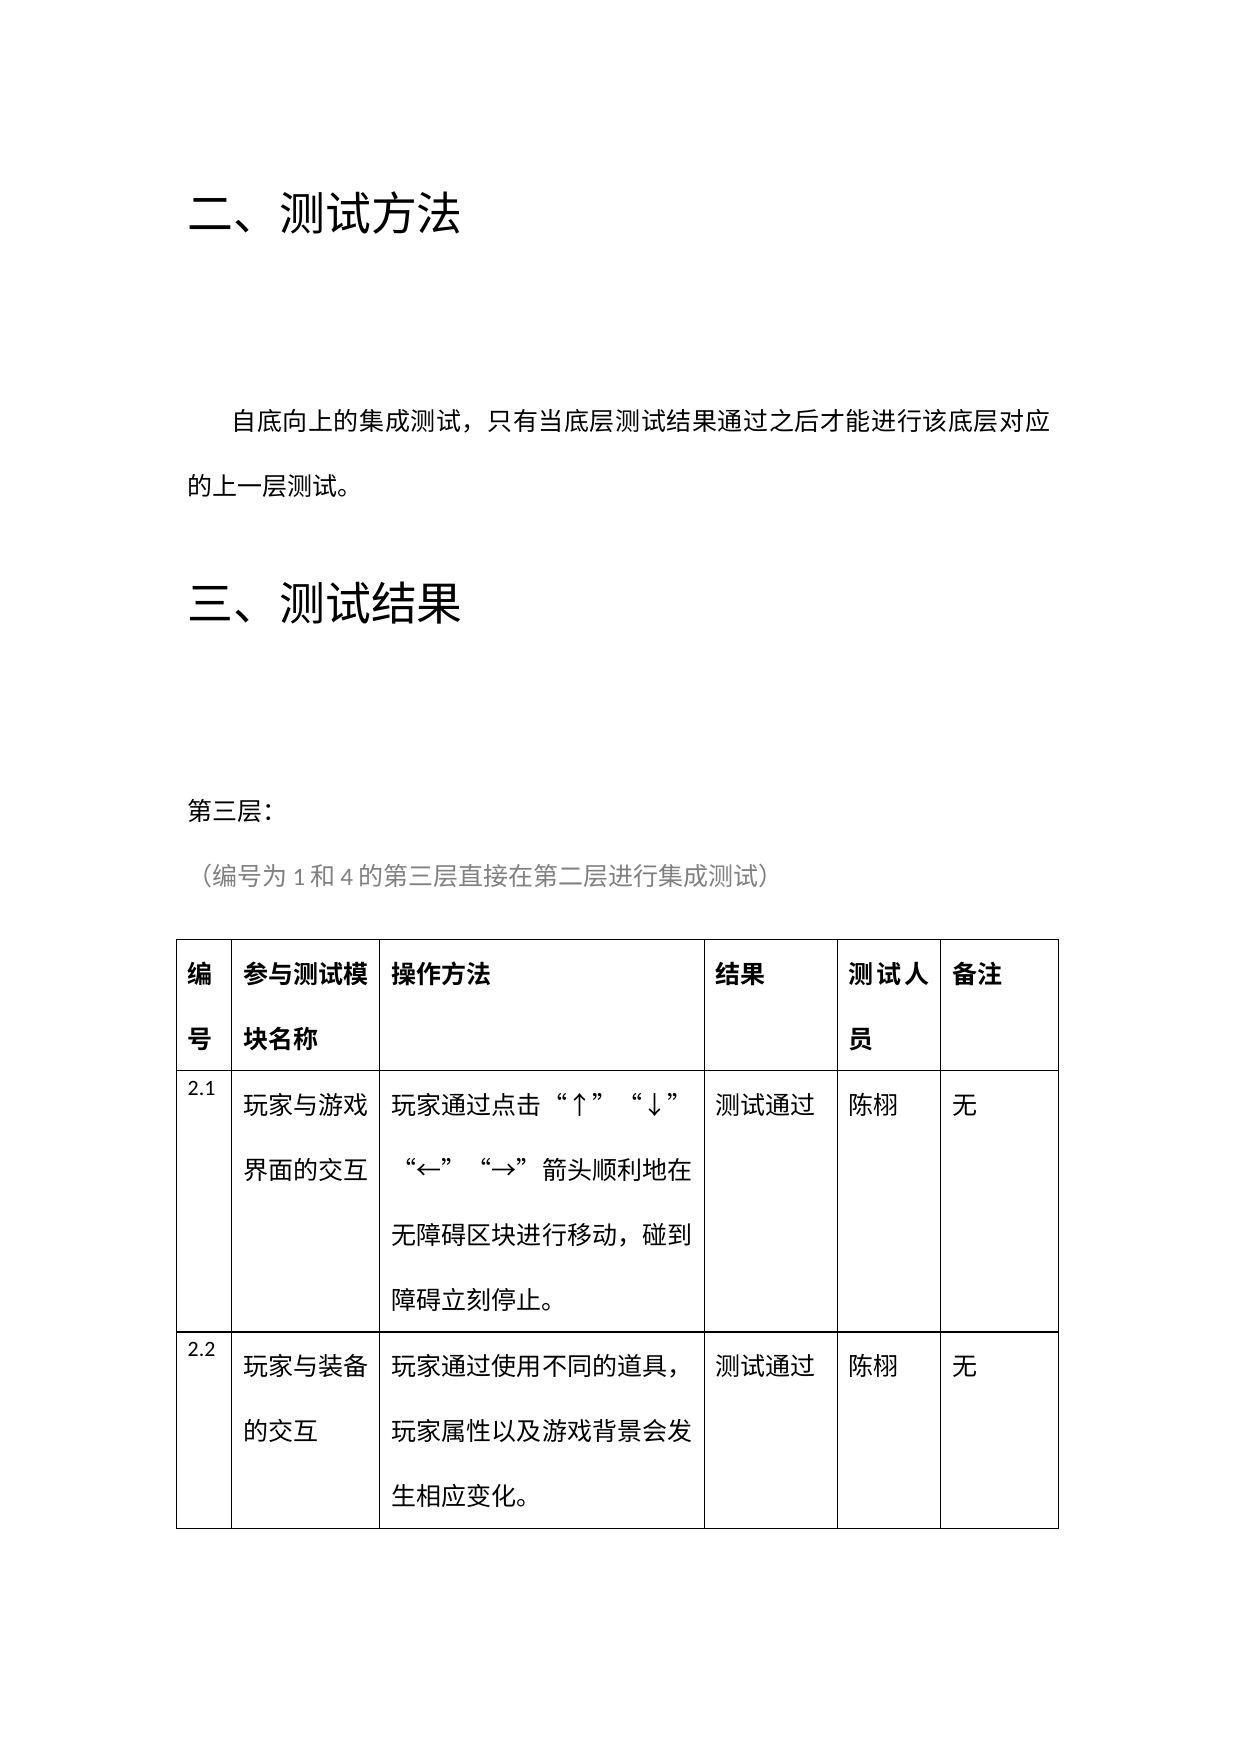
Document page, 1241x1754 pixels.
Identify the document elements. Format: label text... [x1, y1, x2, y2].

table_cell 2.1 [177, 1071, 231, 1331]
text 自底向上的集成测试，只有当底层测试结果通过之后才能进行该底层对应的上一层测试。 [187, 387, 1053, 517]
table_cell 玩家与装备的交互 [232, 1333, 379, 1527]
table_header 备注 [941, 940, 1058, 1070]
subtitle 三、测试结果 [187, 552, 1053, 649]
table_cell 陈栩 [838, 1333, 940, 1527]
text （编号为1和4的第三层直接在第二层进行集成测试） [187, 842, 1053, 907]
table_cell 玩家与游戏界面的交互 [232, 1071, 379, 1331]
table_cell 陈栩 [838, 1071, 940, 1331]
table_header 编号 [177, 940, 231, 1070]
table_header 结果 [705, 940, 837, 1070]
table_cell 玩家通过使用不同的道具，玩家属性以及游戏背景会发生相应变化。 [380, 1333, 704, 1527]
table_cell 测试通过 [705, 1333, 837, 1527]
table_cell 测试通过 [705, 1071, 837, 1331]
subtitle 二、测试方法 [187, 162, 1053, 259]
table_cell 2.2 [177, 1333, 231, 1527]
table_cell 无 [941, 1071, 1058, 1331]
table_cell 无 [941, 1333, 1058, 1527]
table_header 测试人员 [838, 940, 940, 1070]
table_header 操作方法 [380, 940, 704, 1070]
text 第三层： [187, 777, 1053, 842]
table_cell 玩家通过点击“↑”“↓”“←”“→”箭头顺利地在无障碍区块进行移动，碰到障碍立刻停止。 [380, 1071, 704, 1331]
table_header 参与测试模块名称 [232, 940, 379, 1070]
